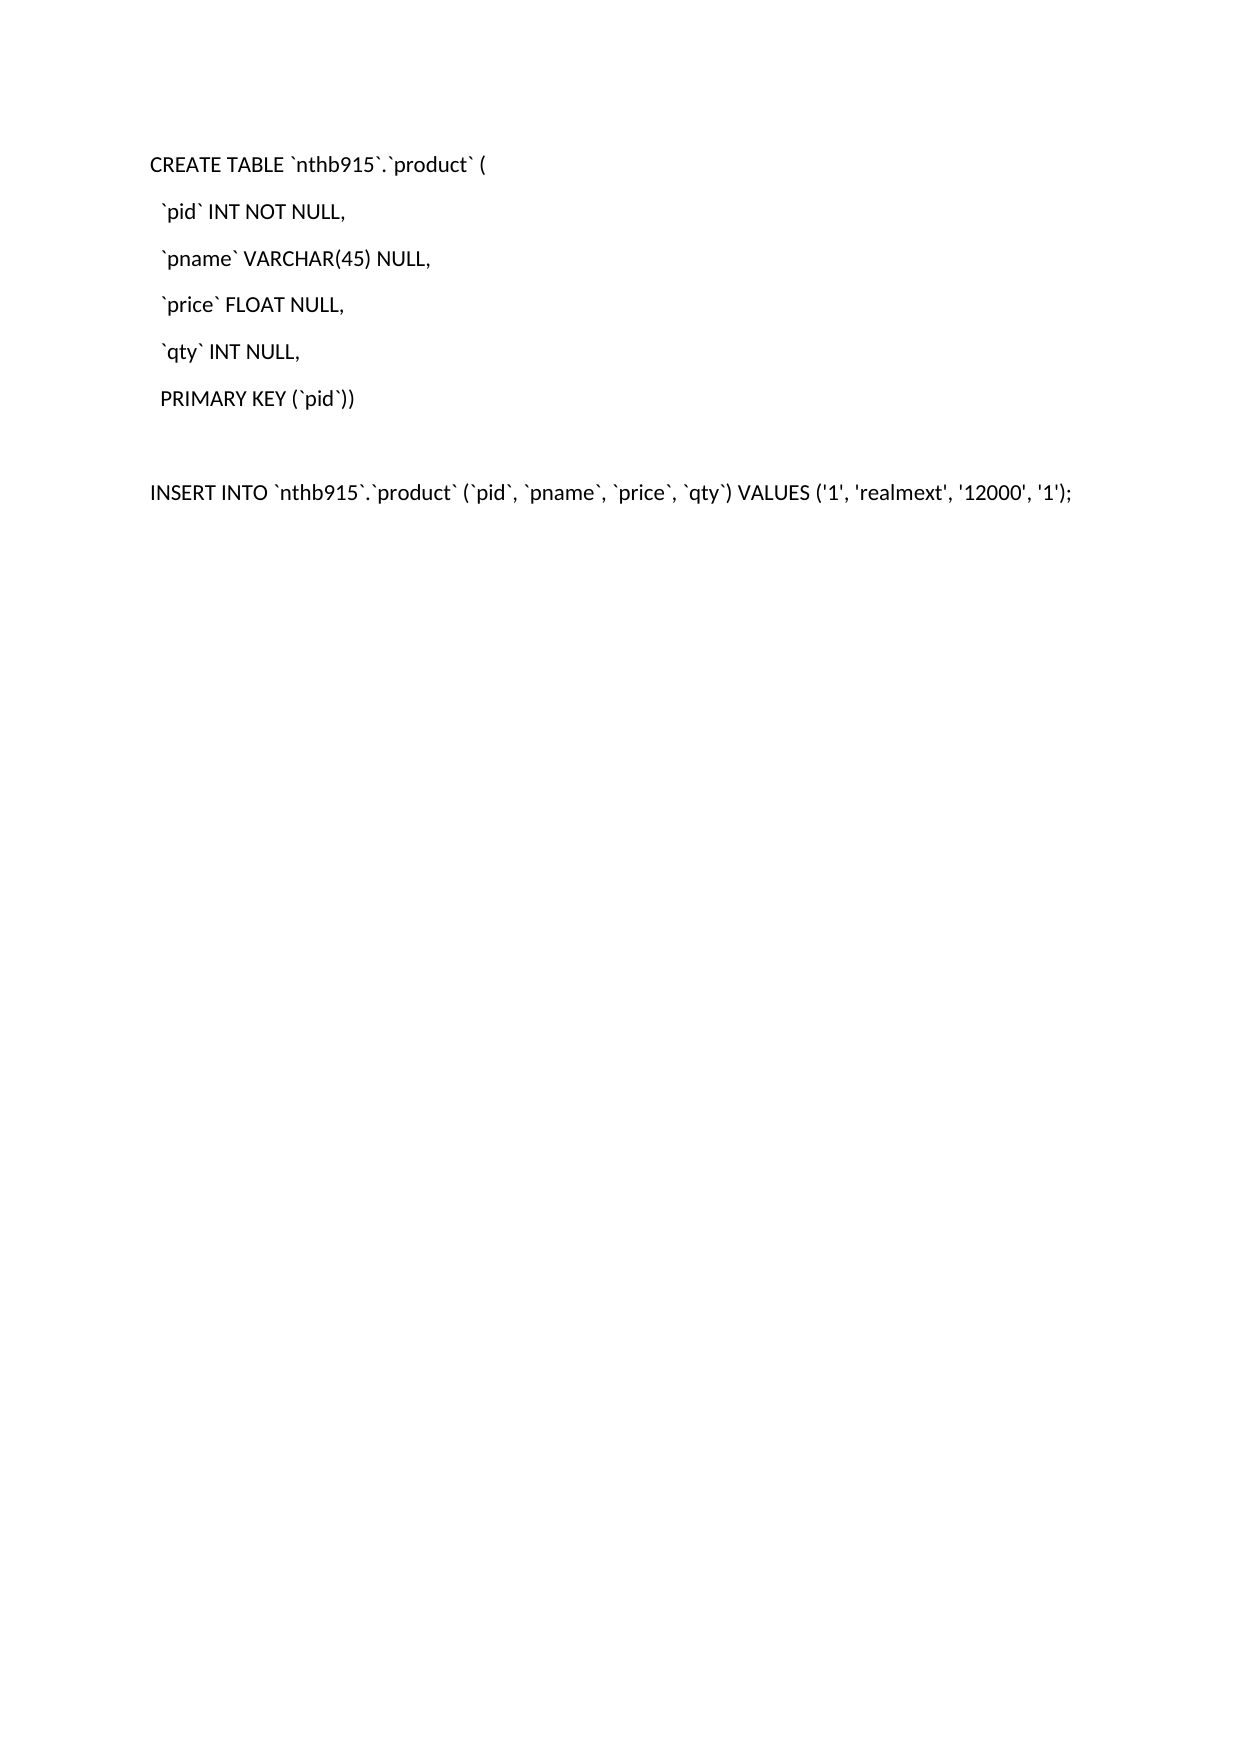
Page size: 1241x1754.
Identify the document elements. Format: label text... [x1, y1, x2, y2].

text `price` FLOAT NULL, [150, 291, 1090, 319]
text `pname` VARCHAR(45) NULL, [150, 244, 1090, 272]
text CREATE TABLE `nthb915`.`product` ( [150, 150, 1090, 178]
text PRIMARY KEY (`pid`)) [150, 384, 1090, 412]
text INSERT INTO `nthb915`.`product` (`pid`, `pname`, `price`, `qty`) VALUES ('1', 'realmext', '12000', '1'); [150, 478, 1090, 506]
text `qty` INT NULL, [150, 337, 1090, 366]
text `pid` INT NOT NULL, [150, 197, 1090, 225]
